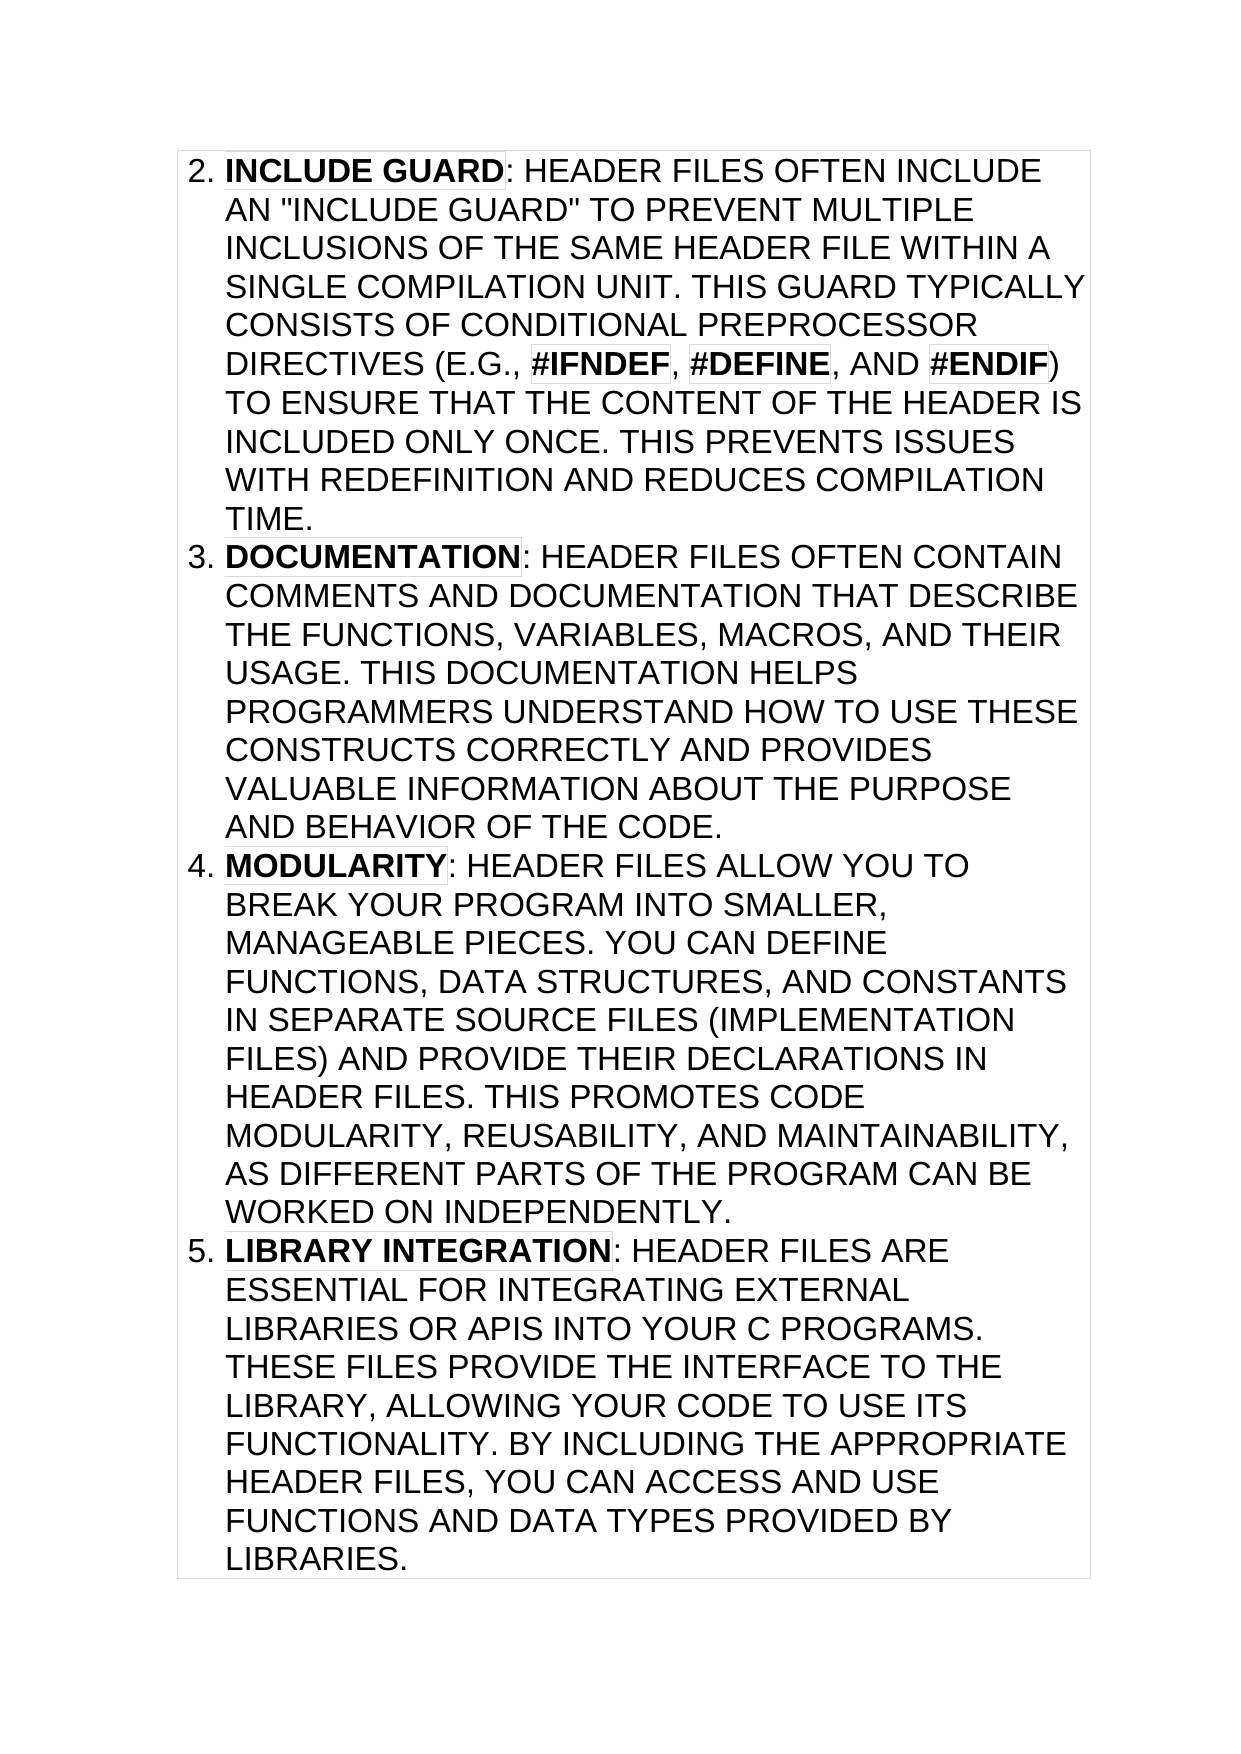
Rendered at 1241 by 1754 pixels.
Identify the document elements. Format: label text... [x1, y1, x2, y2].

list INCLUDE GUARD: HEADER FILES OFTEN INCLUDE AN "INCLUDE GUARD" TO PREVENT MULTIPLE INCLUSIONS OF THE SAME HEADER FILE WITHIN A SINGLE COMPILATION UNIT. THIS GUARD TYPICALLY CONSISTS OF CONDITIONAL PREPROCESSOR DIRECTIVES (E.G., #IFNDEF, #DEFINE, AND #ENDIF) TO ENSURE THAT THE CONTENT OF THE HEADER IS INCLUDED ONLY ONCE. THIS PREVENTS ISSUES WITH REDEFINITION AND REDUCES COMPILATION TIME. [178, 151, 1090, 536]
list MODULARITY: HEADER FILES ALLOW YOU TO BREAK YOUR PROGRAM INTO SMALLER, MANAGEABLE PIECES. YOU CAN DEFINE FUNCTIONS, DATA STRUCTURES, AND CONSTANTS IN SEPARATE SOURCE FILES (IMPLEMENTATION FILES) AND PROVIDE THEIR DECLARATIONS IN HEADER FILES. THIS PROMOTES CODE MODULARITY, REUSABILITY, AND MAINTAINABILITY, AS DIFFERENT PARTS OF THE PROGRAM CAN BE WORKED ON INDEPENDENTLY. [178, 845, 1090, 1230]
list LIBRARY INTEGRATION: HEADER FILES ARE ESSENTIAL FOR INTEGRATING EXTERNAL LIBRARIES OR APIS INTO YOUR C PROGRAMS. THESE FILES PROVIDE THE INTERFACE TO THE LIBRARY, ALLOWING YOUR CODE TO USE ITS FUNCTIONALITY. BY INCLUDING THE APPROPRIATE HEADER FILES, YOU CAN ACCESS AND USE FUNCTIONS AND DATA TYPES PROVIDED BY LIBRARIES. [178, 1230, 1090, 1578]
list DOCUMENTATION: HEADER FILES OFTEN CONTAIN COMMENTS AND DOCUMENTATION THAT DESCRIBE THE FUNCTIONS, VARIABLES, MACROS, AND THEIR USAGE. THIS DOCUMENTATION HELPS PROGRAMMERS UNDERSTAND HOW TO USE THESE CONSTRUCTS CORRECTLY AND PROVIDES VALUABLE INFORMATION ABOUT THE PURPOSE AND BEHAVIOR OF THE CODE. [178, 536, 1090, 845]
